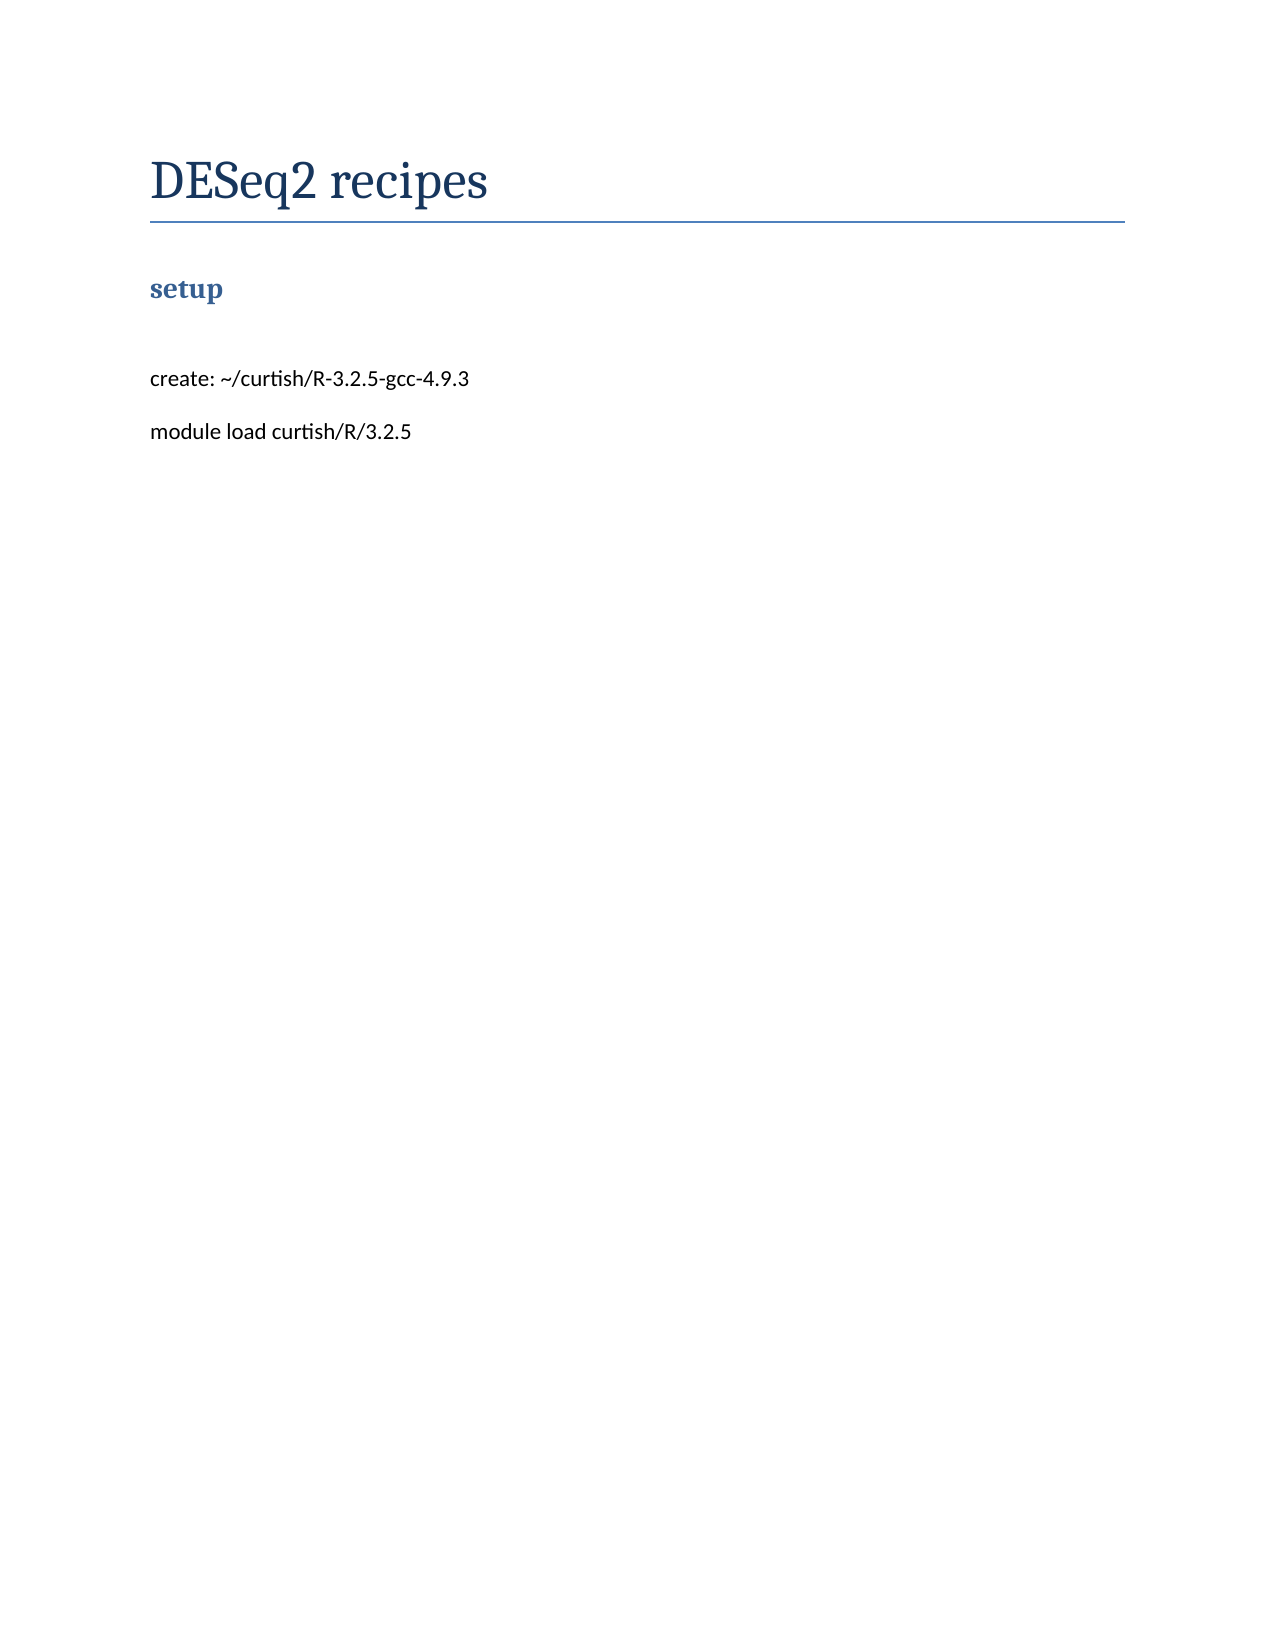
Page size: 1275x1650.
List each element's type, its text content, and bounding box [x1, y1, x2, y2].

text module load curtish/R/3.2.5 [150, 417, 1125, 445]
title DESeq2 recipes [150, 150, 1125, 221]
subtitle setup [150, 273, 1125, 306]
text create: ~/curtish/R-3.2.5-gcc-4.9.3 [150, 364, 1125, 392]
